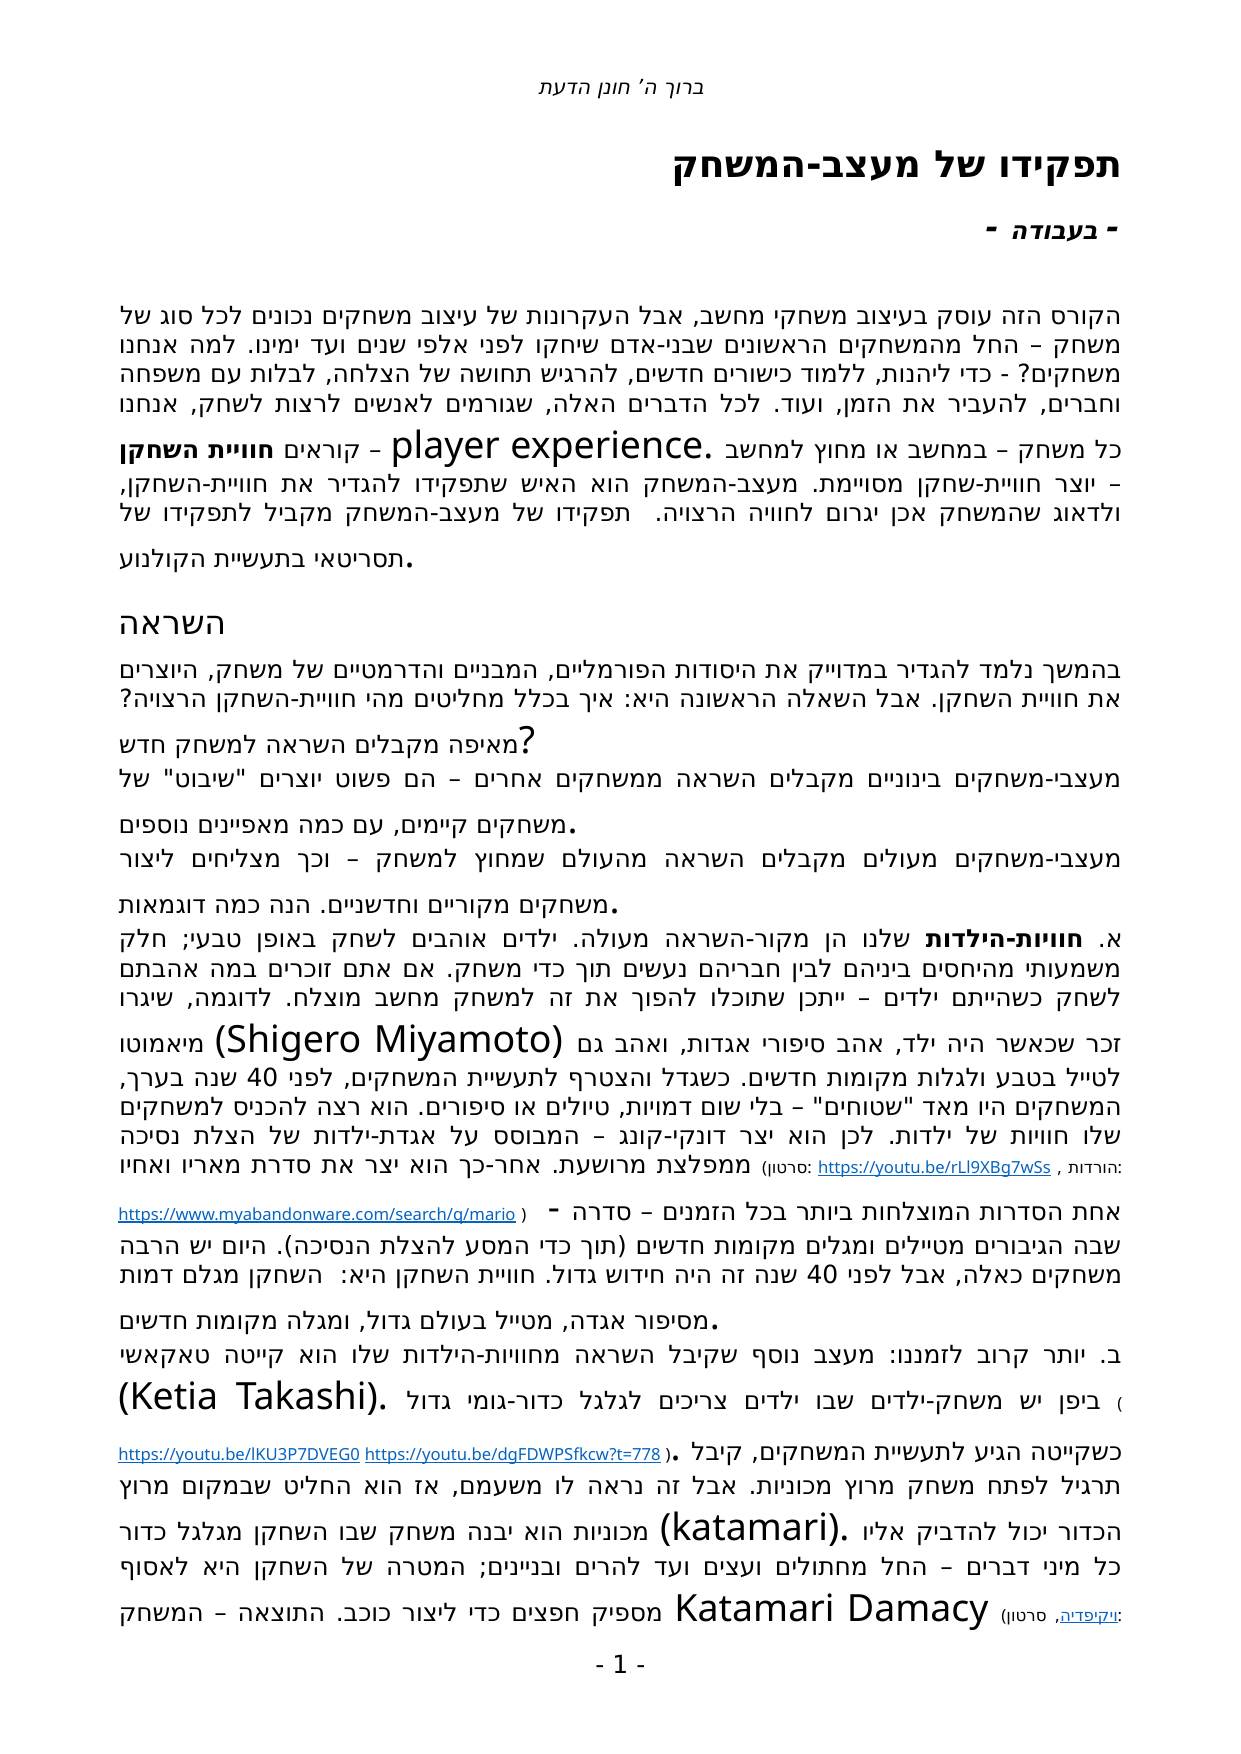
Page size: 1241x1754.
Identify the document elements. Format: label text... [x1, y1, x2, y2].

text א. חוויות-הילדות שלנו הן מקור-השראה מעולה. ילדים אוהבים לשחק באופן טבעי; חלק משמעותי מהיחסים ביניהם לבין חבריהם נעשים תוך כדי משחק. אם אתם זוכרים במה אהבתם לשחק כשהייתם ילדים – ייתכן שתוכלו להפוך את זה למשחק מחשב מוצלח. לדוגמה, שיגרו מיאמוטו (Shigero Miyamoto) זכר שכאשר היה ילד, אהב סיפורי אגדות, ואהב גם לטייל בטבע ולגלות מקומות חדשים. כשגדל והצטרף לתעשיית המשחקים, לפני 40 שנה בערך, המשחקים היו מאד "שטוחים" – בלי שום דמויות, טיולים או סיפורים. הוא רצה להכניס למשחקים שלו חוויות של ילדות. לכן הוא יצר דונקי-קונג – המבוסס על אגדת-ילדות של הצלת נסיכה ממפלצת מרושעת. אחר-כך הוא יצר את סדרת מאריו ואחיו (סרטון: https://youtu.be/rLl9XBg7wSs , הורדות: https://www.myabandonware.com/search/q/mario ) - אחת הסדרות המוצלחות ביותר בכל הזמנים – סדרה שבה הגיבורים מטיילים ומגלים מקומות חדשים (תוך כדי המסע להצלת הנסיכה). היום יש הרבה משחקים כאלה, אבל לפני 40 שנה זה היה חידוש גדול. חוויית השחקן היא: השחקן מגלם דמות מסיפור אגדה, מטייל בעולם גדול, ומגלה מקומות חדשים. [118, 924, 1122, 1340]
subtitle השראה [118, 603, 1122, 642]
text בהמשך נלמד להגדיר במדוייק את היסודות הפורמליים, המבניים והדרמטיים של משחק, היוצרים את חוויית השחקן. אבל השאלה הראשונה היא: איך בכלל מחליטים מהי חוויית-השחקן הרצויה? מאיפה מקבלים השראה למשחק חדש? [118, 655, 1122, 764]
text - בעבודה - [193, 199, 1122, 250]
subtitle תפקידו של מעצב-המשחק [118, 143, 1122, 187]
text מעצבי-משחקים בינוניים מקבלים השראה ממשחקים אחרים – הם פשוט יוצרים "שיבוט" של משחקים קיימים, עם כמה מאפיינים נוספים. [118, 764, 1122, 844]
text הקורס הזה עוסק בעיצוב משחקי מחשב, אבל העקרונות של עיצוב משחקים נכונים לכל סוג של משחק – החל מהמשחקים הראשונים שבני-אדם שיחקו לפני אלפי שנים ועד ימינו. למה אנחנו משחקים? - כדי ליהנות, ללמוד כישורים חדשים, להרגיש תחושה של הצלחה, לבלות עם משפחה וחברים, להעביר את הזמן, ועוד. לכל הדברים האלה, שגורמים לאנשים לרצות לשחק, אנחנו קוראים חוויית השחקן – player experience. כל משחק – במחשב או מחוץ למחשב – יוצר חוויית-שחקן מסויימת. מעצב-המשחק הוא האיש שתפקידו להגדיר את חוויית-השחקן, ולדאוג שהמשחק אכן יגרום לחוויה הרצויה. תפקידו של מעצב-המשחק מקביל לתפקידו של תסריטאי בתעשיית הקולנוע. [118, 301, 1122, 578]
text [118, 1340, 1122, 1632]
text מעצבי-משחקים מעולים מקבלים השראה מהעולם שמחוץ למשחק – וכך מצליחים ליצור משחקים מקוריים וחדשניים. הנה כמה דוגמאות. [118, 844, 1122, 924]
